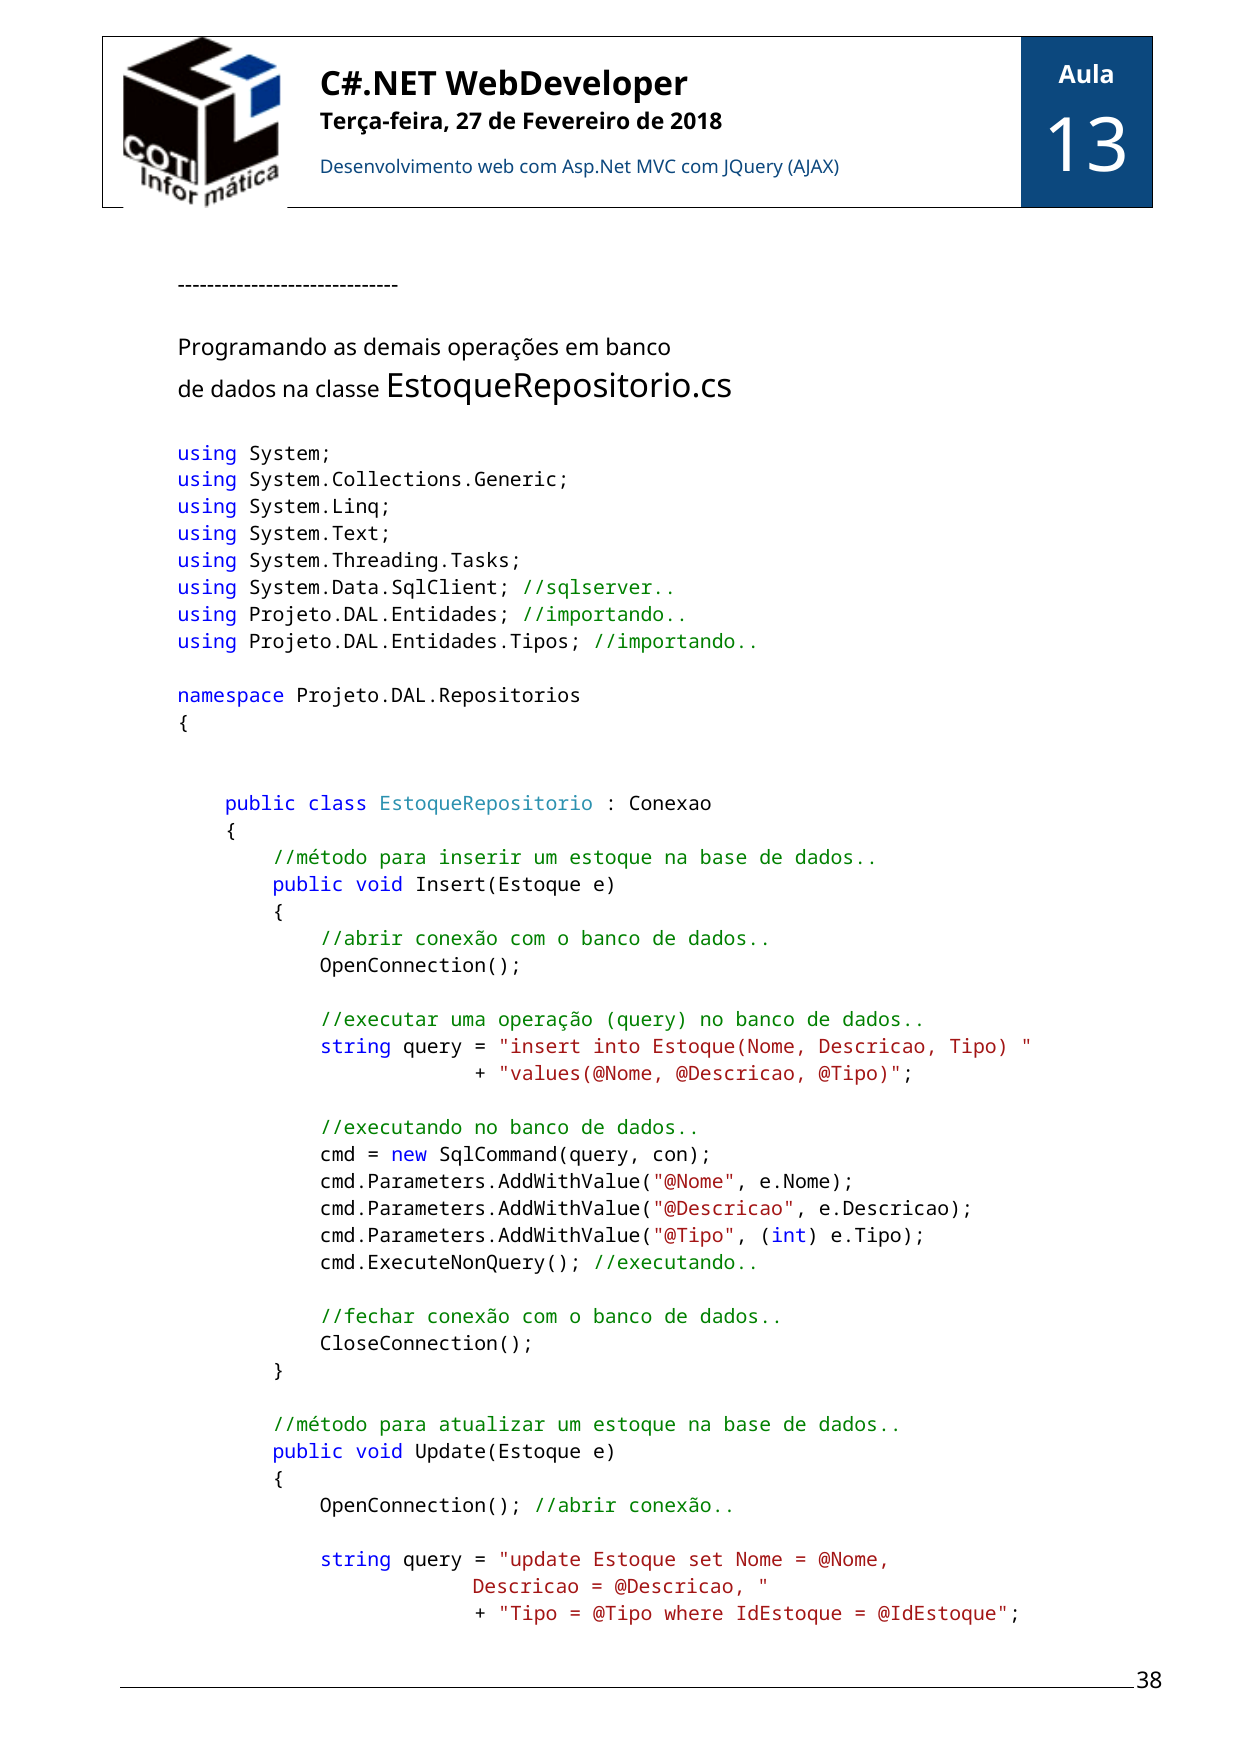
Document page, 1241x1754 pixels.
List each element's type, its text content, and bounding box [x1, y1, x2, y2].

text //abrir conexão com o banco de dados.. [177, 924, 1063, 951]
text { [177, 1464, 1063, 1491]
text //executando no banco de dados.. [177, 1113, 1063, 1140]
text using System.Linq; [177, 493, 1063, 520]
text cmd.Parameters.AddWithValue("@Nome", e.Nome); [177, 1167, 1063, 1194]
text using System.Data.SqlClient; //sqlserver.. [177, 574, 1063, 601]
text } [177, 1356, 1063, 1383]
text + "values(@Nome, @Descricao, @Tipo)"; [177, 1059, 1063, 1086]
text cmd.ExecuteNonQuery(); //executando.. [177, 1248, 1063, 1275]
text //método para atualizar um estoque na base de dados.. [177, 1410, 1063, 1437]
text //fechar conexão com o banco de dados.. [177, 1302, 1063, 1329]
text { [177, 897, 1063, 924]
text string query = "insert into Estoque(Nome, Descricao, Tipo) " [177, 1032, 1063, 1059]
text using System; [177, 439, 1063, 466]
text string query = "update Estoque set Nome = @Nome, [177, 1545, 1063, 1572]
text public class EstoqueRepositorio : Conexao [177, 789, 1063, 816]
text OpenConnection(); [177, 951, 1063, 978]
text { [177, 816, 1063, 843]
text cmd = new SqlCommand(query, con); [177, 1140, 1063, 1167]
text using System.Threading.Tasks; [177, 547, 1063, 574]
text OpenConnection(); //abrir conexão.. [177, 1491, 1063, 1518]
text public void Update(Estoque e) [177, 1437, 1063, 1464]
text using System.Text; [177, 520, 1063, 547]
text //método para inserir um estoque na base de dados.. [177, 843, 1063, 870]
text using Projeto.DAL.Entidades; //importando.. [177, 601, 1063, 628]
text ------------------------------ [177, 268, 1063, 299]
text using System.Collections.Generic; [177, 466, 1063, 493]
text //executar uma operação (query) no banco de dados.. [177, 1005, 1063, 1032]
text CloseConnection(); [177, 1329, 1063, 1356]
text Programando as demais operações em banco de dados na classe EstoqueRepositorio.cs [177, 331, 1063, 407]
text using Projeto.DAL.Entidades.Tipos; //importando.. [177, 628, 1063, 654]
text + "Tipo = @Tipo where IdEstoque = @IdEstoque"; [177, 1599, 1063, 1626]
text cmd.Parameters.AddWithValue("@Descricao", e.Descricao); [177, 1194, 1063, 1221]
text public void Insert(Estoque e) [177, 870, 1063, 897]
text cmd.Parameters.AddWithValue("@Tipo", (int) e.Tipo); [177, 1221, 1063, 1248]
text Descricao = @Descricao, " [177, 1572, 1063, 1599]
text namespace Projeto.DAL.Repositorios [177, 682, 1063, 708]
text { [177, 708, 1063, 736]
